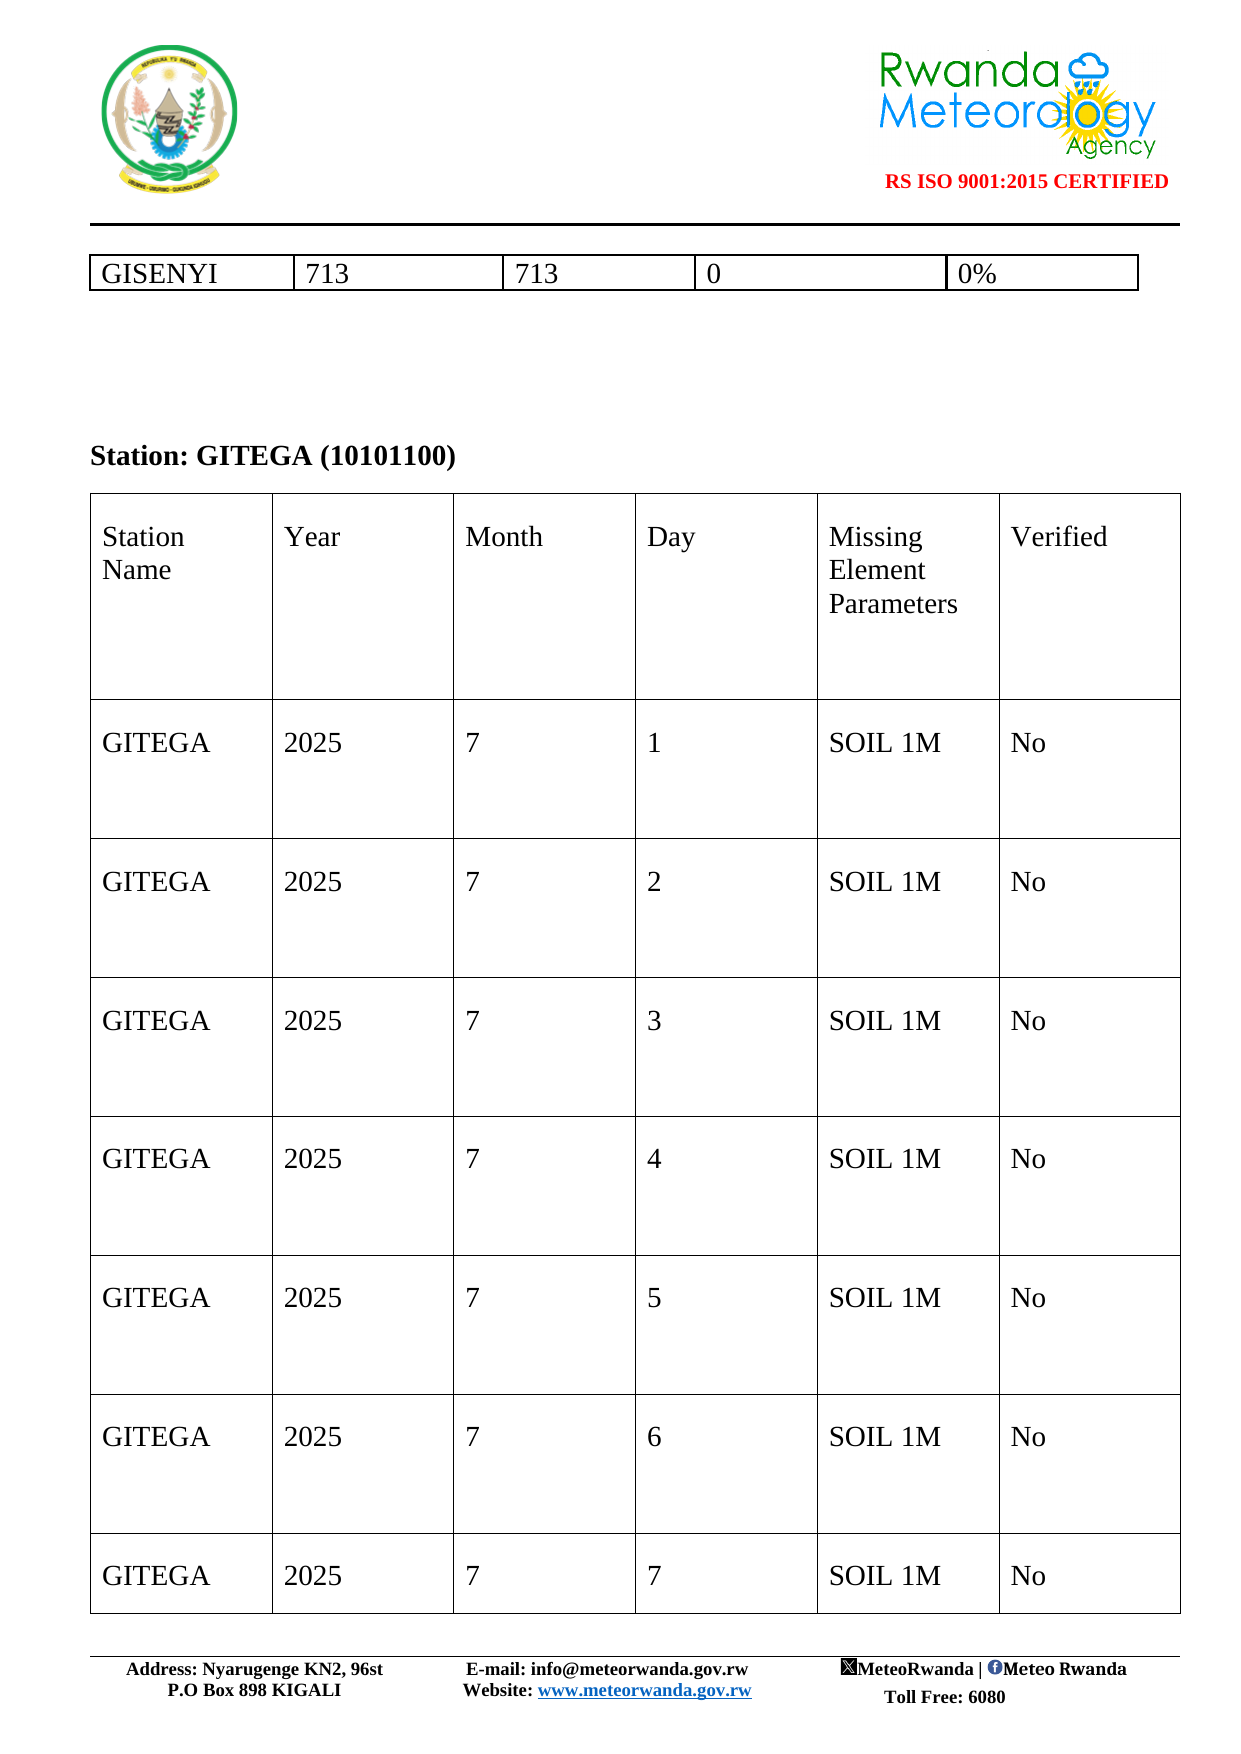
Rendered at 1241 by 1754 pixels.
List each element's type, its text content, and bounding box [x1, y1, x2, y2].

table_cell SOIL 1M [818, 1534, 999, 1613]
table_cell No [1000, 1256, 1180, 1393]
picture [840, 1658, 857, 1675]
table_header Station Name [91, 494, 272, 699]
table_cell 7 [454, 700, 635, 838]
table_cell 7 [454, 839, 635, 977]
table_cell 1 [636, 700, 817, 838]
table_cell 5 [636, 1256, 817, 1393]
table_cell No [1000, 839, 1180, 977]
table_cell 6 [636, 1395, 817, 1532]
table_cell 2025 [273, 1117, 453, 1254]
table_cell GITEGA [91, 1117, 272, 1254]
table_cell No [1000, 1534, 1180, 1613]
table_cell 7 [636, 1534, 817, 1613]
table_cell 2 [636, 839, 817, 977]
table_cell 7 [454, 1534, 635, 1613]
table_cell 2025 [273, 700, 453, 838]
picture [987, 1659, 1003, 1675]
table_cell SOIL 1M [818, 1117, 999, 1254]
table_cell No [1000, 700, 1180, 838]
table_cell SOIL 1M [818, 1256, 999, 1393]
picture [101, 45, 238, 194]
table_cell No [1000, 978, 1180, 1116]
table_header Day [636, 494, 817, 699]
table_cell 3 [636, 978, 817, 1116]
table_cell SOIL 1M [818, 1395, 999, 1532]
table_cell 2025 [273, 1534, 453, 1613]
table_cell GITEGA [91, 839, 272, 977]
table_cell 713 [504, 256, 694, 289]
text Station: GITEGA (10101100) [90, 438, 1180, 472]
table_cell GITEGA [91, 1256, 272, 1393]
table_cell 2025 [273, 1256, 453, 1393]
table_header Verified [1000, 494, 1180, 699]
table_cell 7 [454, 978, 635, 1116]
table_cell GISENYI [91, 256, 293, 289]
table_header Month [454, 494, 635, 699]
table_cell 2025 [273, 839, 453, 977]
table_cell SOIL 1M [818, 978, 999, 1116]
table_cell 4 [636, 1117, 817, 1254]
table_cell 7 [454, 1395, 635, 1532]
table_cell 7 [454, 1117, 635, 1254]
table_cell GITEGA [91, 1395, 272, 1532]
picture [865, 45, 1169, 165]
table_cell GITEGA [91, 1534, 272, 1613]
table_cell 0 [696, 256, 945, 289]
table_cell No [1000, 1395, 1180, 1532]
table_cell 0% [948, 256, 1137, 289]
table_cell SOIL 1M [818, 839, 999, 977]
table_cell GITEGA [91, 978, 272, 1116]
table_cell SOIL 1M [818, 700, 999, 838]
table_cell 713 [295, 256, 502, 289]
table_cell GITEGA [91, 700, 272, 838]
table_cell 2025 [273, 1395, 453, 1532]
table_cell 2025 [273, 978, 453, 1116]
table_cell No [1000, 1117, 1180, 1254]
table_cell 7 [454, 1256, 635, 1393]
table_header Missing Element Parameters [818, 494, 999, 699]
table_header Year [273, 494, 453, 699]
